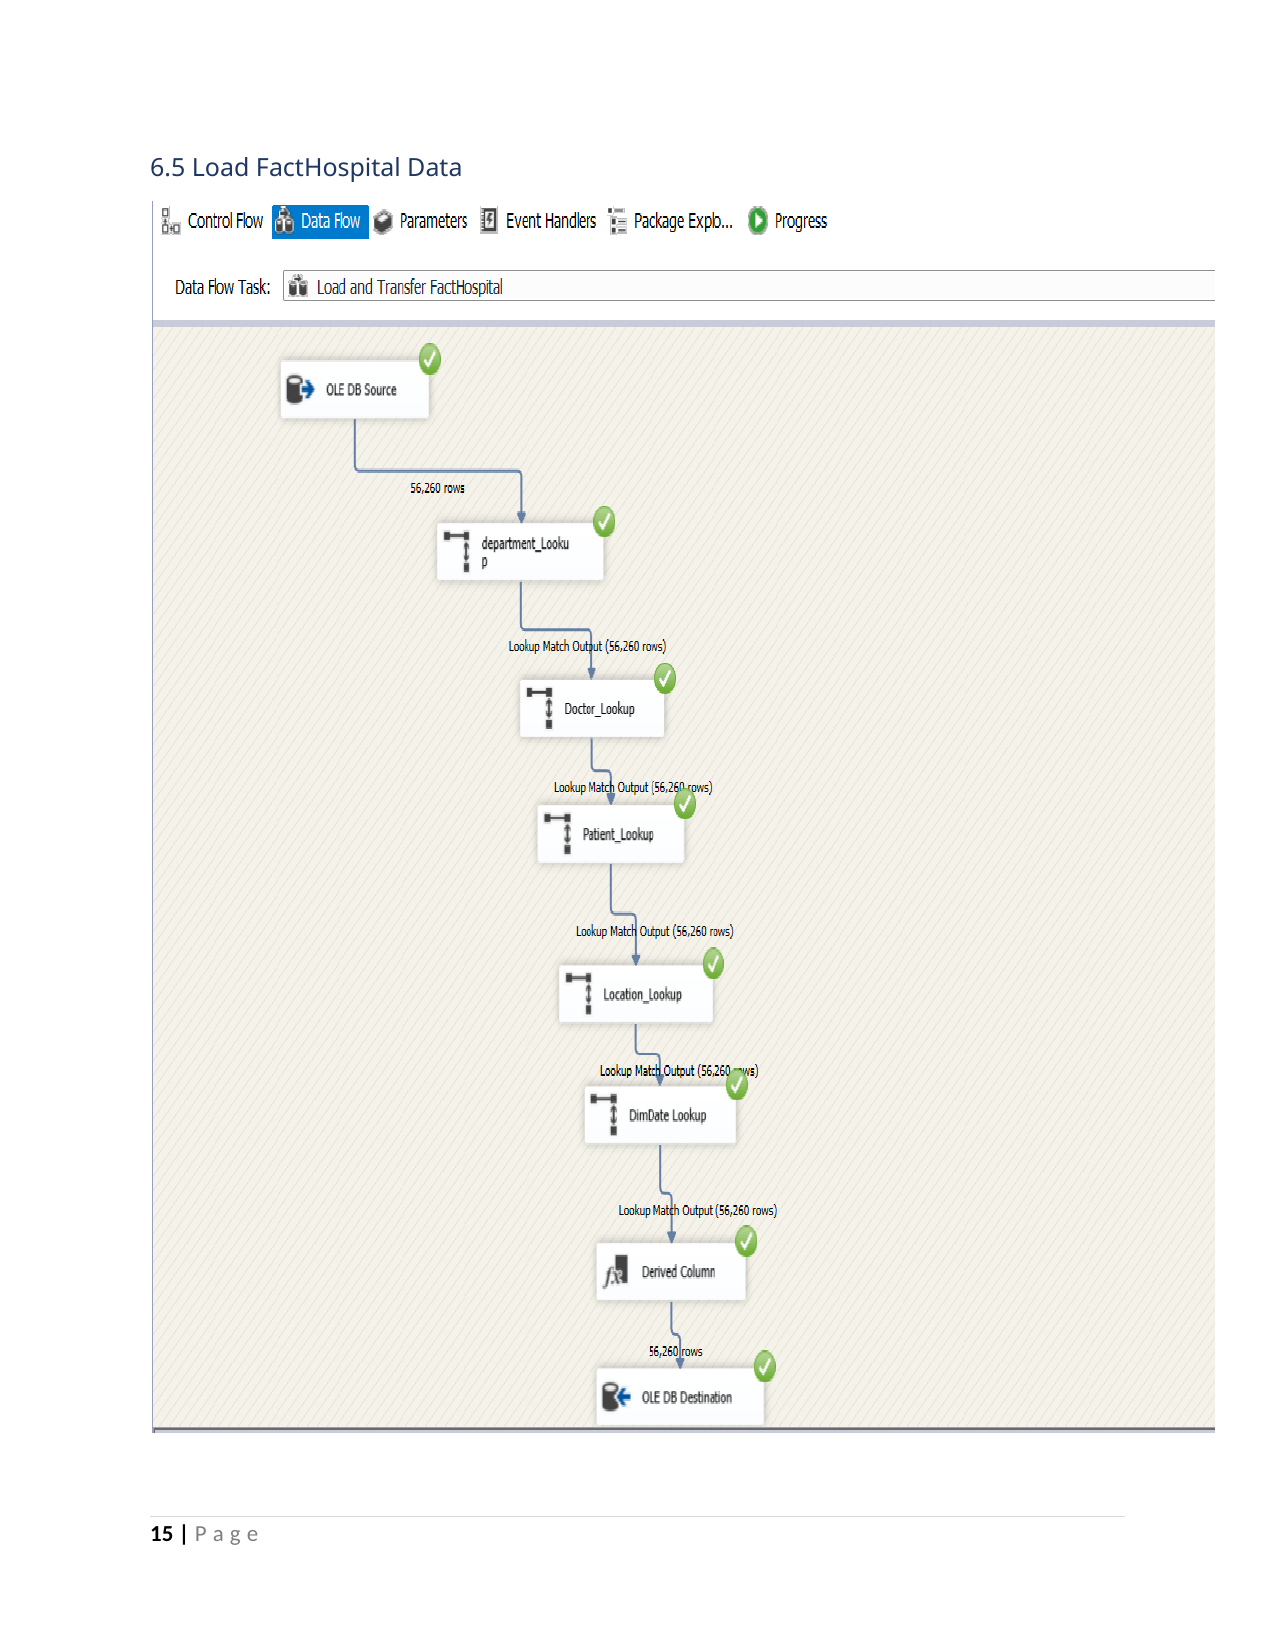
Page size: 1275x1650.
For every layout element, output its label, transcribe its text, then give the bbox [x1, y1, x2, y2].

subtitle 6.5 Load FactHospital Data [150, 150, 1125, 184]
picture [152, 201, 1215, 1433]
